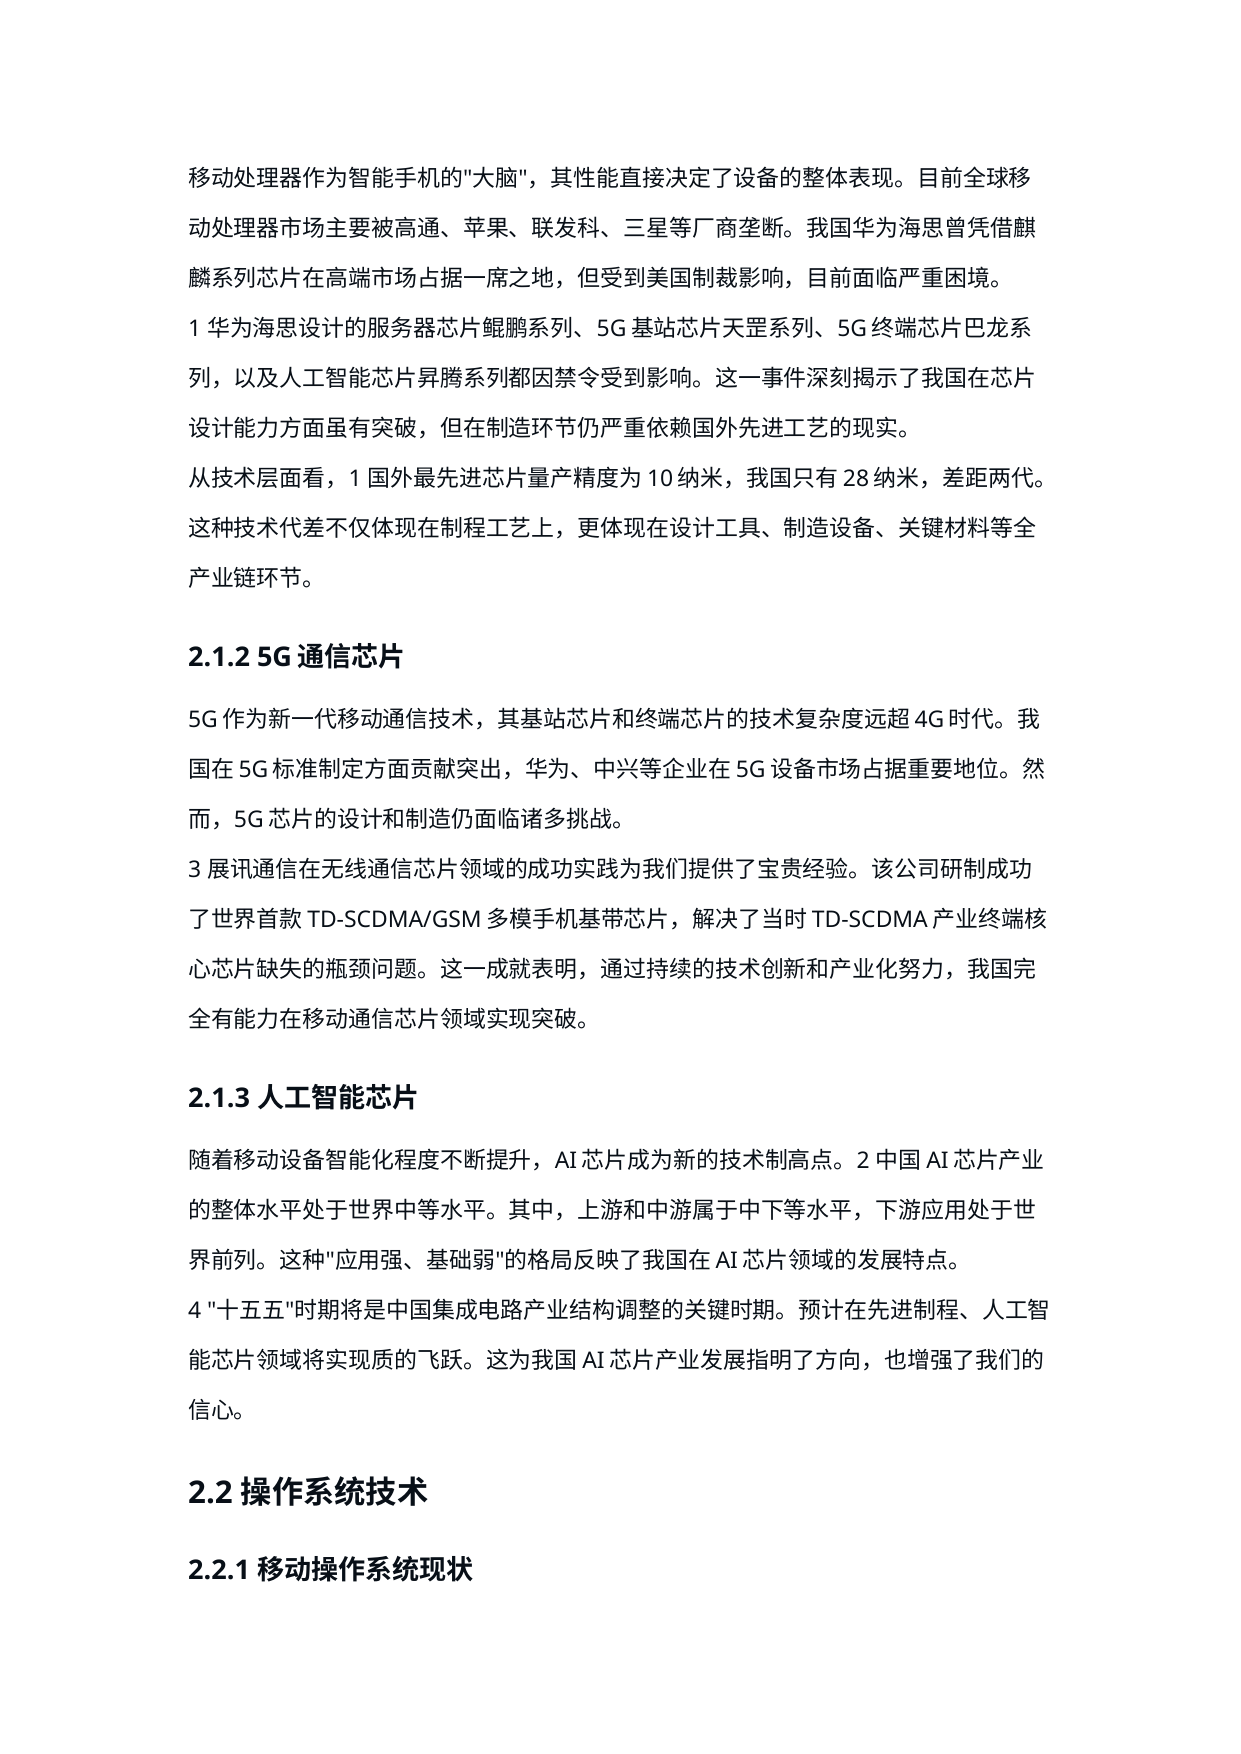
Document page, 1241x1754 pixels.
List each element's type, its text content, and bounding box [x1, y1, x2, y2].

text 3 展讯通信在无线通信芯片领域的成功实践为我们提供了宝贵经验。该公司研制成功了世界首款TD-SCDMA/GSM多模手机基带芯片，解决了当时TD-SCDMA产业终端核心芯片缺失的瓶颈问题。这一成就表明，通过持续的技术创新和产业化努力，我国完全有能力在移动通信芯片领域实现突破。 [188, 843, 1052, 1043]
text 移动处理器作为智能手机的"大脑"，其性能直接决定了设备的整体表现。目前全球移动处理器市场主要被高通、苹果、联发科、三星等厂商垄断。我国华为海思曾凭借麒麟系列芯片在高端市场占据一席之地，但受到美国制裁影响，目前面临严重困境。 [188, 152, 1052, 302]
subtitle 2.1.2 5G通信芯片 [188, 630, 1052, 680]
subtitle 2.2 操作系统技术 [188, 1464, 1052, 1514]
text 4 "十五五"时期将是中国集成电路产业结构调整的关键时期。预计在先进制程、人工智能芯片领域将实现质的飞跃。这为我国AI芯片产业发展指明了方向，也增强了我们的信心。 [188, 1283, 1052, 1433]
text 1 华为海思设计的服务器芯片鲲鹏系列、5G基站芯片天罡系列、5G终端芯片巴龙系列，以及人工智能芯片昇腾系列都因禁令受到影响。这一事件深刻揭示了我国在芯片设计能力方面虽有突破，但在制造环节仍严重依赖国外先进工艺的现实。 [188, 302, 1052, 452]
text 从技术层面看，1 国外最先进芯片量产精度为10纳米，我国只有28纳米，差距两代。这种技术代差不仅体现在制程工艺上，更体现在设计工具、制造设备、关键材料等全产业链环节。 [188, 452, 1052, 602]
subtitle 2.1.3 人工智能芯片 [188, 1071, 1052, 1121]
text 5G作为新一代移动通信技术，其基站芯片和终端芯片的技术复杂度远超4G时代。我国在5G标准制定方面贡献突出，华为、中兴等企业在5G设备市场占据重要地位。然而，5G芯片的设计和制造仍面临诸多挑战。 [188, 693, 1052, 843]
text 随着移动设备智能化程度不断提升，AI芯片成为新的技术制高点。2 中国AI芯片产业的整体水平处于世界中等水平。其中，上游和中游属于中下等水平，下游应用处于世界前列。这种"应用强、基础弱"的格局反映了我国在AI芯片领域的发展特点。 [188, 1133, 1052, 1283]
subtitle 2.2.1 移动操作系统现状 [188, 1543, 1052, 1593]
